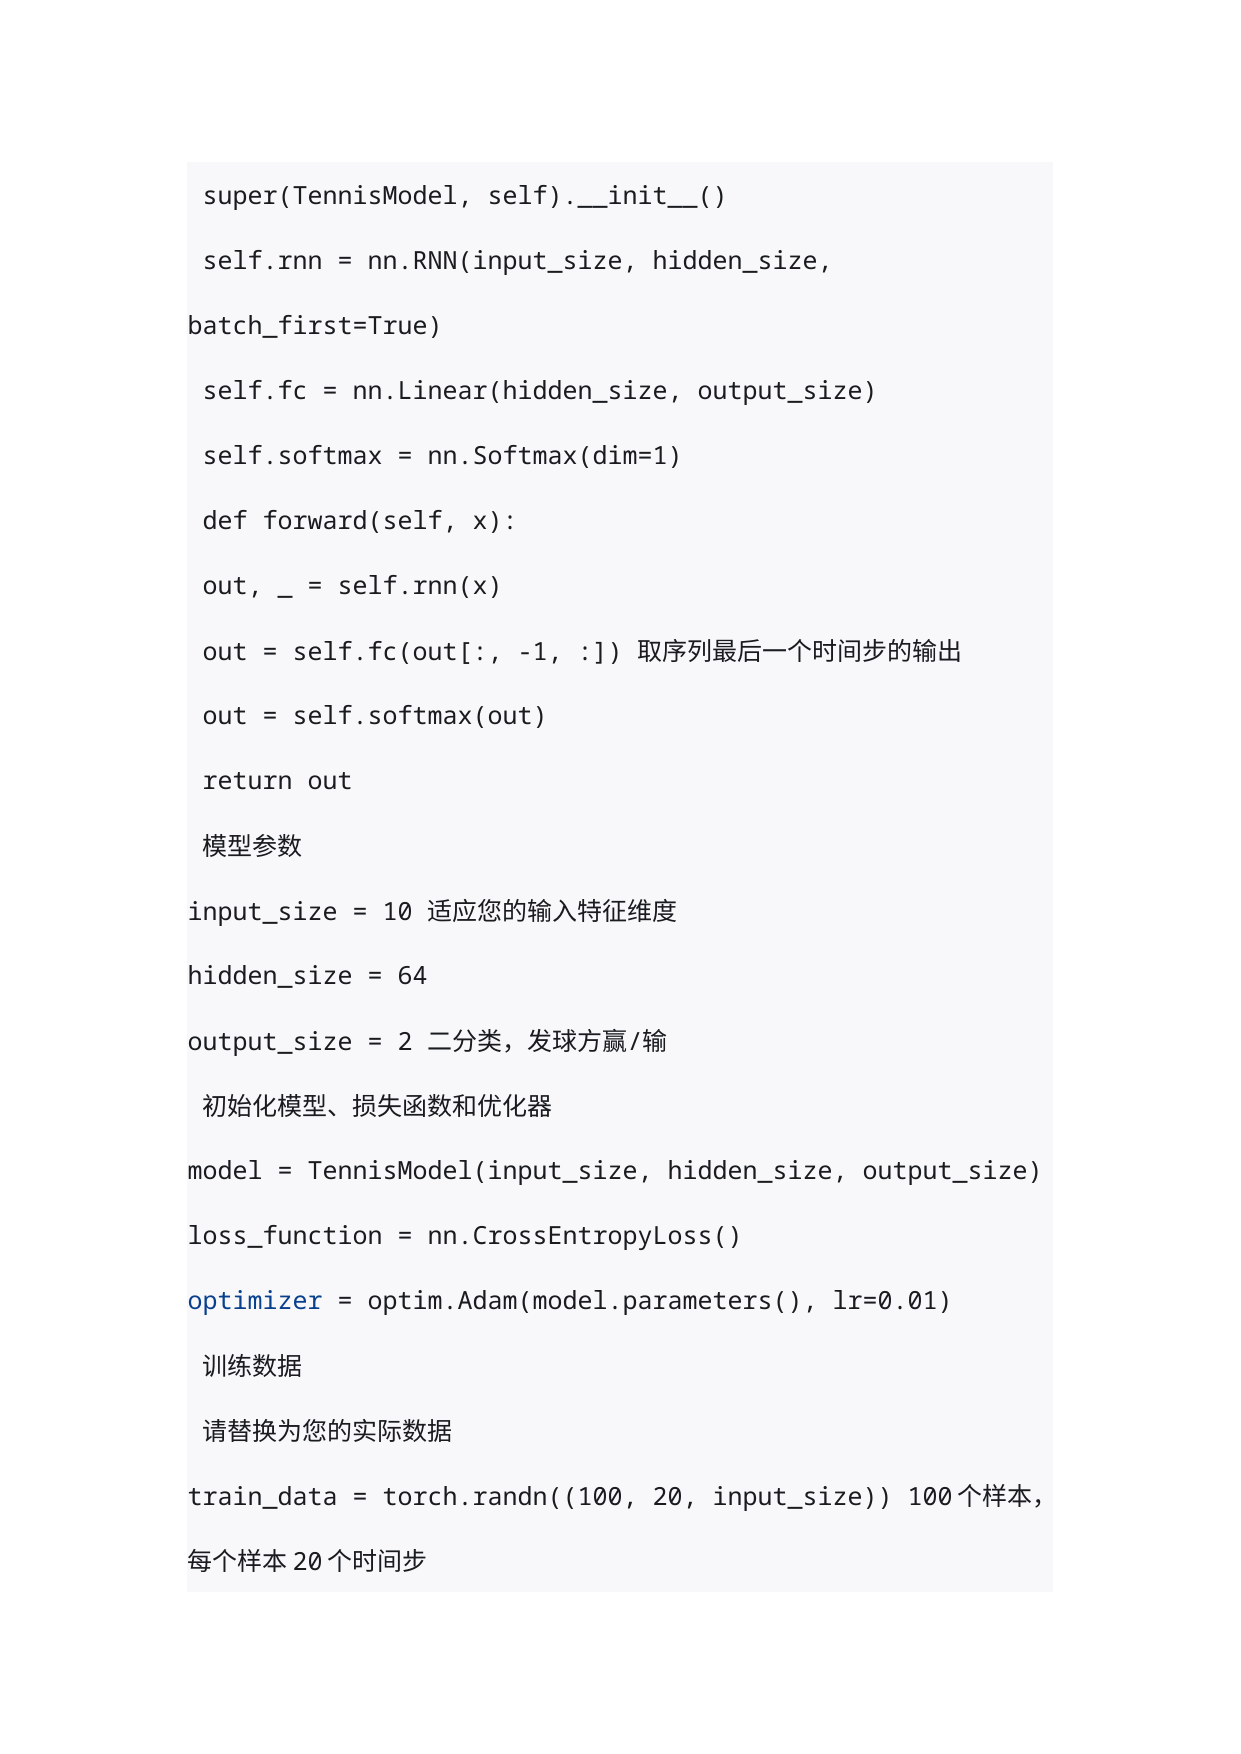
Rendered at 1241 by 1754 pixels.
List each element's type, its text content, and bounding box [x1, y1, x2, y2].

text 模型参数 [187, 812, 1053, 877]
text out, _ = self.rnn(x) [187, 552, 1053, 617]
text model = TennisModel(input_size, hidden_size, output_size) [187, 1137, 1053, 1202]
text self.rnn = nn.RNN(input_size, hidden_size, batch_first=True) [187, 227, 1053, 357]
text 初始化模型、损失函数和优化器 [187, 1072, 1053, 1137]
text optimizer = optim.Adam(model.parameters(), lr=0.01) [187, 1267, 1053, 1332]
text hidden_size = 64 [187, 942, 1053, 1007]
text loss_function = nn.CrossEntropyLoss() [187, 1202, 1053, 1267]
text out = self.softmax(out) [187, 682, 1053, 747]
text 请替换为您的实际数据 [187, 1397, 1053, 1462]
text super(TennisModel, self).__init__() [187, 162, 1053, 227]
text out = self.fc(out[:, -1, :]) 取序列最后一个时间步的输出 [187, 617, 1053, 682]
text self.fc = nn.Linear(hidden_size, output_size) [187, 357, 1053, 422]
text return out [187, 747, 1053, 812]
text input_size = 10 适应您的输入特征维度 [187, 877, 1053, 942]
text 训练数据 [187, 1332, 1053, 1397]
text self.softmax = nn.Softmax(dim=1) [187, 422, 1053, 487]
text train_data = torch.randn((100, 20, input_size)) 100个样本，每个样本20个时间步 [187, 1462, 1053, 1592]
text output_size = 2 二分类，发球方赢/输 [187, 1007, 1053, 1072]
text def forward(self, x): [187, 487, 1053, 552]
